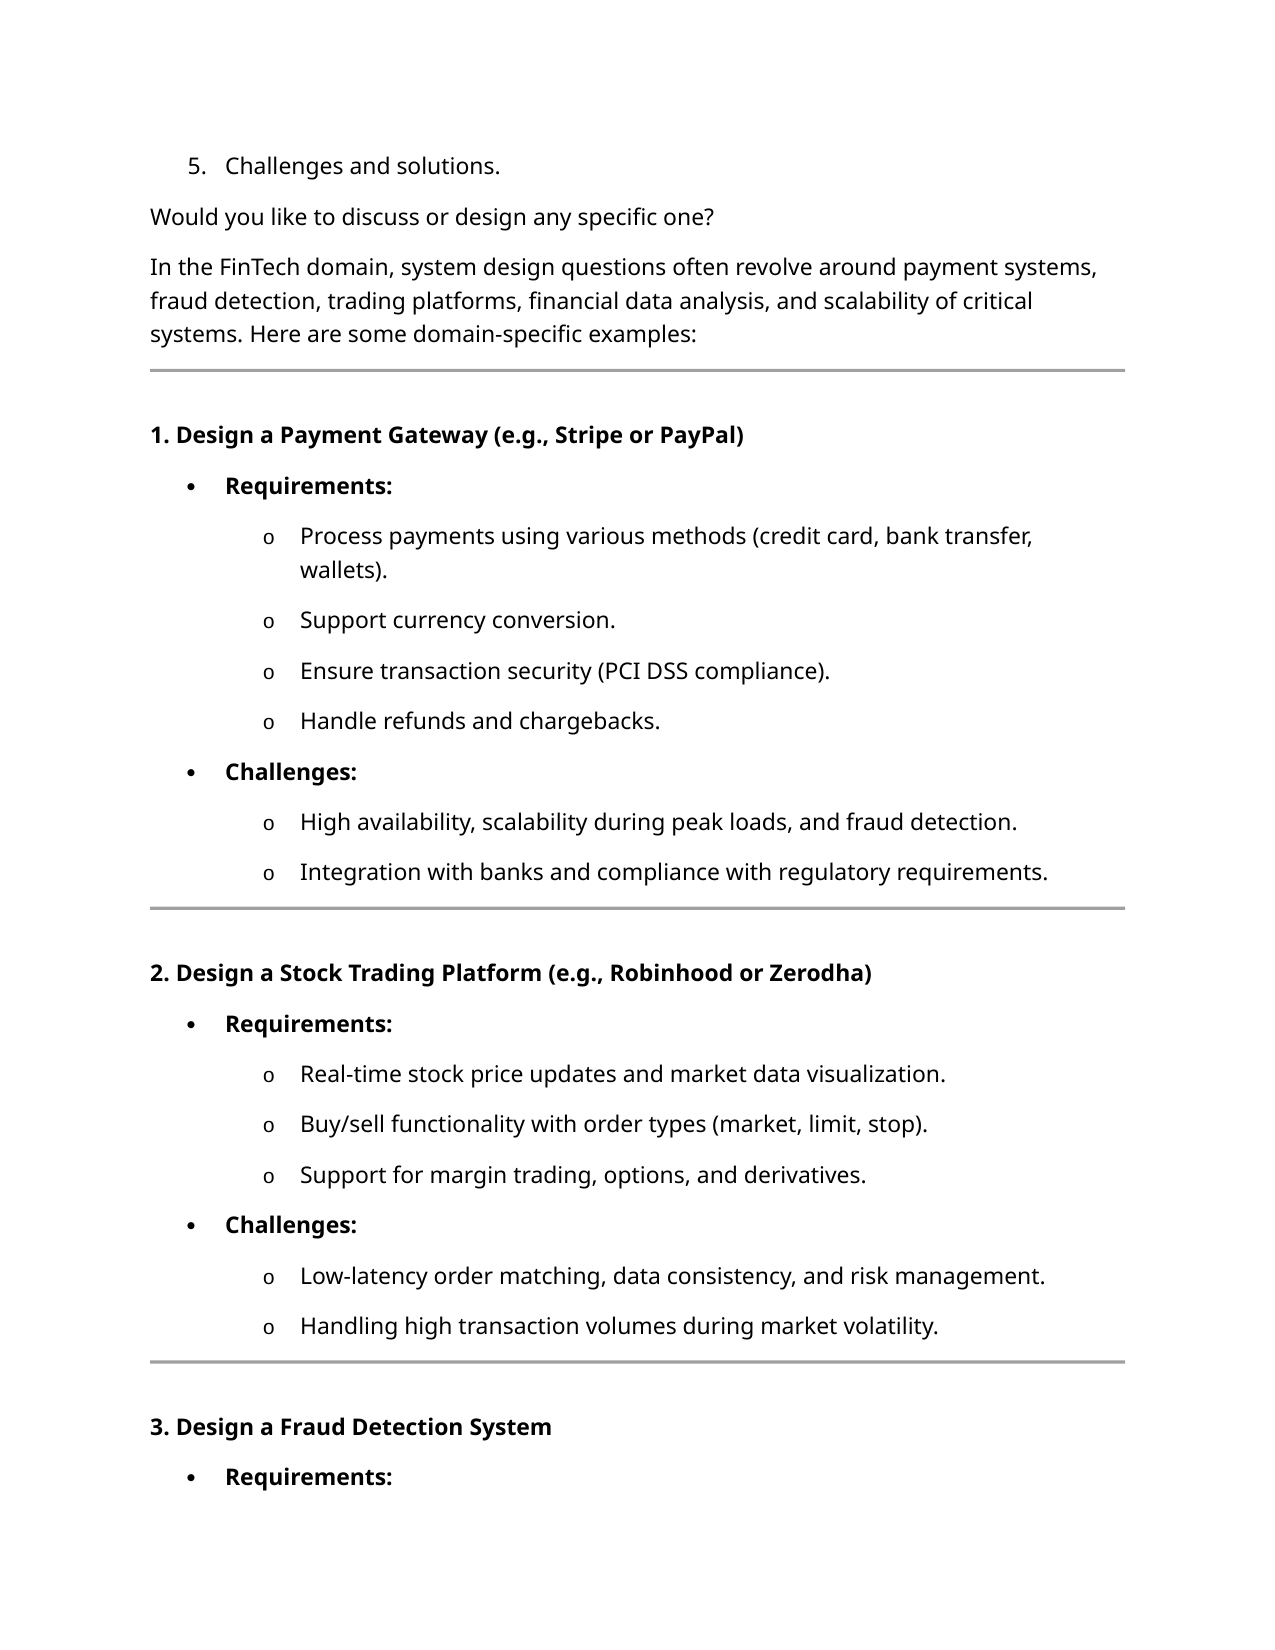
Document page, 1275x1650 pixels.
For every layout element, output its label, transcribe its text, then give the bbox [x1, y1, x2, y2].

text 1. Design a Payment Gateway (e.g., Stripe or PayPal) [150, 419, 1125, 450]
text 3. Design a Fraud Detection System [150, 1411, 1125, 1442]
list Ensure transaction security (PCI DSS compliance). [262, 654, 1125, 686]
list Challenges: [187, 755, 1125, 787]
list Support for margin trading, options, and derivatives. [262, 1159, 1125, 1190]
list Challenges: [187, 1209, 1125, 1240]
list Requirements: [187, 1461, 1125, 1492]
list Low-latency order matching, data consistency, and risk management. [262, 1259, 1125, 1291]
list Real-time stock price updates and market data visualization. [262, 1058, 1125, 1089]
list Handle refunds and chargebacks. [262, 705, 1125, 736]
text 2. Design a Stock Trading Platform (e.g., Robinhood or Zerodha) [150, 957, 1125, 988]
list Process payments using various methods (credit card, bank transfer, wallets). [262, 520, 1125, 585]
list Integration with banks and compliance with regulatory requirements. [262, 856, 1125, 887]
text Would you like to discuss or design any specific one? [150, 200, 1125, 232]
list Requirements: [187, 469, 1125, 501]
list High availability, scalability during peak loads, and fraud detection. [262, 806, 1125, 837]
list Challenges and solutions. [187, 150, 1125, 181]
text In the FinTech domain, system design questions often revolve around payment systems, fraud detection, trading platforms, financial data analysis, and scalability of critical systems. Here are some domain-specific examples: [150, 251, 1125, 349]
list Support currency conversion. [262, 604, 1125, 635]
list Buy/sell functionality with order types (market, limit, stop). [262, 1108, 1125, 1139]
list Handling high transaction volumes during market volatility. [262, 1310, 1125, 1341]
list Requirements: [187, 1007, 1125, 1039]
